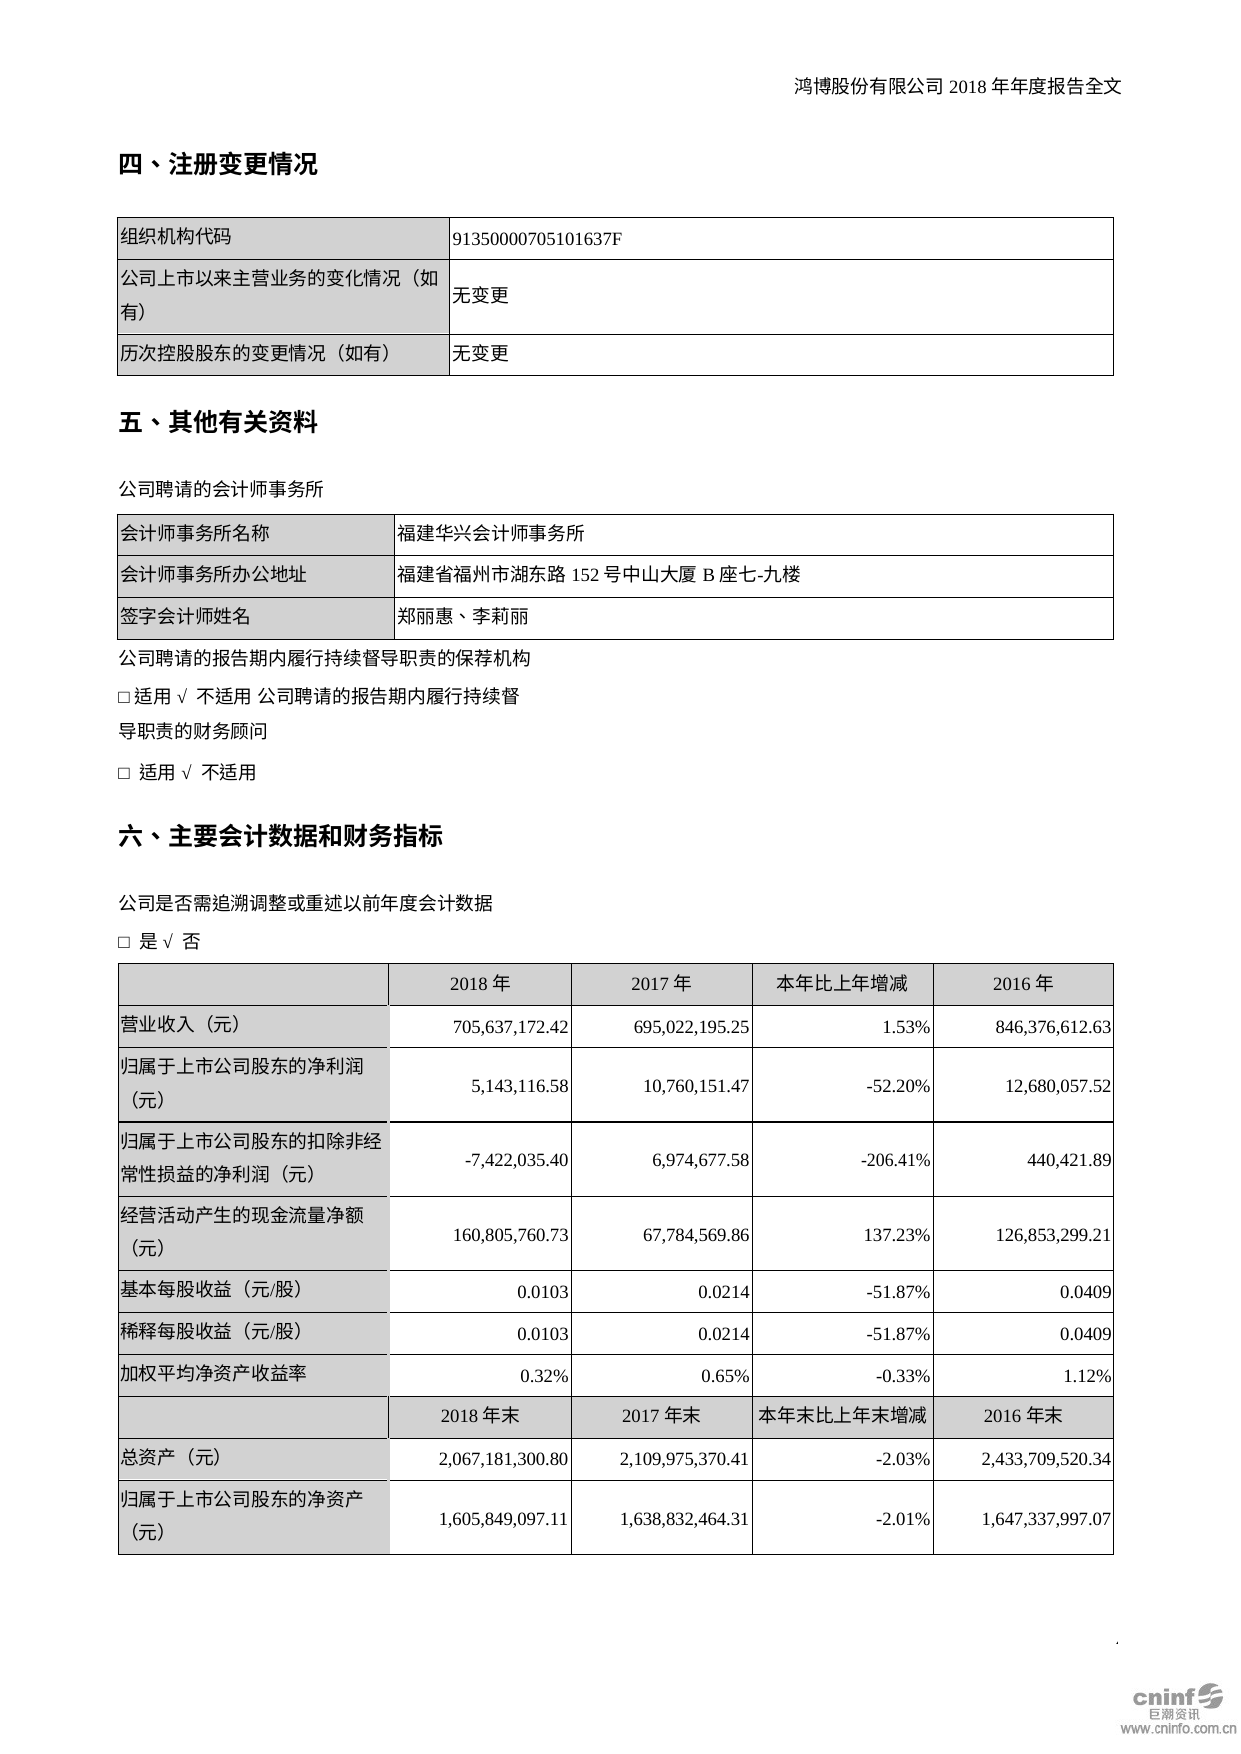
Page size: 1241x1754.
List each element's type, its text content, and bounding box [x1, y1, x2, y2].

table_cell 经营活动产生的现金流量净额 （元） [119, 1197, 387, 1270]
table_header 本年比上年增减 [753, 964, 933, 1005]
table_cell 1.53% [753, 1006, 933, 1047]
table_cell 福建省福州市湖东路 152 号中山大厦 B 座七-九楼 [395, 556, 1113, 597]
picture [1115, 1680, 1240, 1737]
table_cell -7,422,035.40 [390, 1123, 571, 1196]
table_cell 0.0214 [572, 1313, 752, 1354]
text 公司是否需追溯调整或重述以前年度会计数据 [118, 890, 1124, 916]
table_cell 12,680,057.52 [934, 1048, 1113, 1121]
table_cell 1.12% [934, 1355, 1113, 1396]
table_header 会计师事务所名称 [118, 515, 394, 555]
table_cell 基本每股收益（元/股） [119, 1271, 387, 1312]
table_cell [119, 1397, 388, 1438]
table_cell 1,647,337,997.07 [934, 1481, 1113, 1554]
table_cell -2.03% [753, 1439, 933, 1479]
table_cell 归属于上市公司股东的净利润 （元） [119, 1048, 387, 1121]
table_cell 160,805,760.73 [390, 1197, 571, 1270]
table_cell 0.32% [390, 1355, 571, 1396]
table_cell 2,067,181,300.80 [390, 1439, 571, 1479]
table_cell 440,421.89 [934, 1123, 1113, 1196]
table_header 2018 年 [389, 964, 571, 1005]
table_cell 本年末比上年末增减 [753, 1397, 933, 1438]
table_cell 1,638,832,464.31 [572, 1481, 752, 1554]
table_cell -2.01% [753, 1481, 933, 1554]
table_cell 无变更 [450, 335, 1113, 375]
table_header 91350000705101637F [450, 218, 1113, 259]
table_cell 6,974,677.58 [572, 1123, 752, 1196]
table_cell 705,637,172.42 [390, 1006, 571, 1047]
subtitle 六、主要会计数据和财务指标 [118, 818, 1124, 853]
table_cell 总资产（元） [119, 1439, 387, 1479]
table_cell -52.20% [753, 1048, 933, 1121]
table_cell 0.0409 [934, 1313, 1113, 1354]
table_cell -206.41% [753, 1123, 933, 1196]
table_cell 2,433,709,520.34 [934, 1439, 1113, 1479]
table_cell 0.65% [572, 1355, 752, 1396]
table_cell 126,853,299.21 [934, 1197, 1113, 1270]
table_cell 10,760,151.47 [572, 1048, 752, 1121]
table_cell 1,605,849,097.11 [390, 1481, 571, 1554]
table_cell 137.23% [753, 1197, 933, 1270]
table_cell 2,109,975,370.41 [572, 1439, 752, 1479]
table_cell 归属于上市公司股东的净资产 （元） [119, 1481, 387, 1554]
table_cell 695,022,195.25 [572, 1006, 752, 1047]
table_cell 0.0103 [390, 1271, 571, 1312]
table_cell 846,376,612.63 [934, 1006, 1113, 1047]
table_header 福建华兴会计师事务所 [395, 515, 1113, 555]
table_cell 营业收入（元） [119, 1006, 387, 1047]
table_header 组织机构代码 [118, 218, 449, 259]
table_cell 0.0409 [934, 1271, 1113, 1312]
table_cell 签字会计师姓名 [118, 598, 394, 639]
text □ 是 √ 否 [118, 928, 1124, 953]
text □ 适用 √ 不适用 [118, 759, 1124, 784]
table_cell 2018 年末 [389, 1397, 571, 1438]
subtitle 五、其他有关资料 [118, 405, 1124, 439]
table_cell 5,143,116.58 [390, 1048, 571, 1121]
table_cell 0.0214 [572, 1271, 752, 1312]
table_header 2017 年 [572, 964, 752, 1005]
table_cell 归属于上市公司股东的扣除非经 常性损益的净利润（元） [119, 1123, 387, 1196]
table_cell 2016 年末 [934, 1397, 1113, 1438]
table_cell 无变更 [450, 260, 1113, 333]
table_cell 会计师事务所办公地址 [118, 556, 394, 597]
table_cell 67,784,569.86 [572, 1197, 752, 1270]
text □ 适用 √ 不适用 公司聘请的报告期内履行持续督导职责的财务顾问 [118, 683, 533, 744]
text 公司聘请的会计师事务所 [118, 476, 1124, 502]
subtitle 四、注册变更情况 [118, 147, 1124, 181]
table_cell 郑丽惠、李莉丽 [395, 598, 1113, 639]
table_cell 0.0103 [390, 1313, 571, 1354]
table_header [119, 964, 388, 1005]
table_cell 加权平均净资产收益率 [119, 1355, 387, 1396]
table_cell -51.87% [753, 1271, 933, 1312]
table_cell 稀释每股收益（元/股） [119, 1313, 387, 1354]
text 公司聘请的报告期内履行持续督导职责的保荐机构 [118, 645, 1124, 671]
table_header 2016 年 [934, 964, 1113, 1005]
table_cell 2017 年末 [572, 1397, 752, 1438]
table_cell -0.33% [753, 1355, 933, 1396]
table_cell 历次控股股东的变更情况（如有） [118, 335, 449, 375]
table_cell -51.87% [753, 1313, 933, 1354]
table_cell 公司上市以来主营业务的变化情况（如 有） [118, 260, 449, 333]
